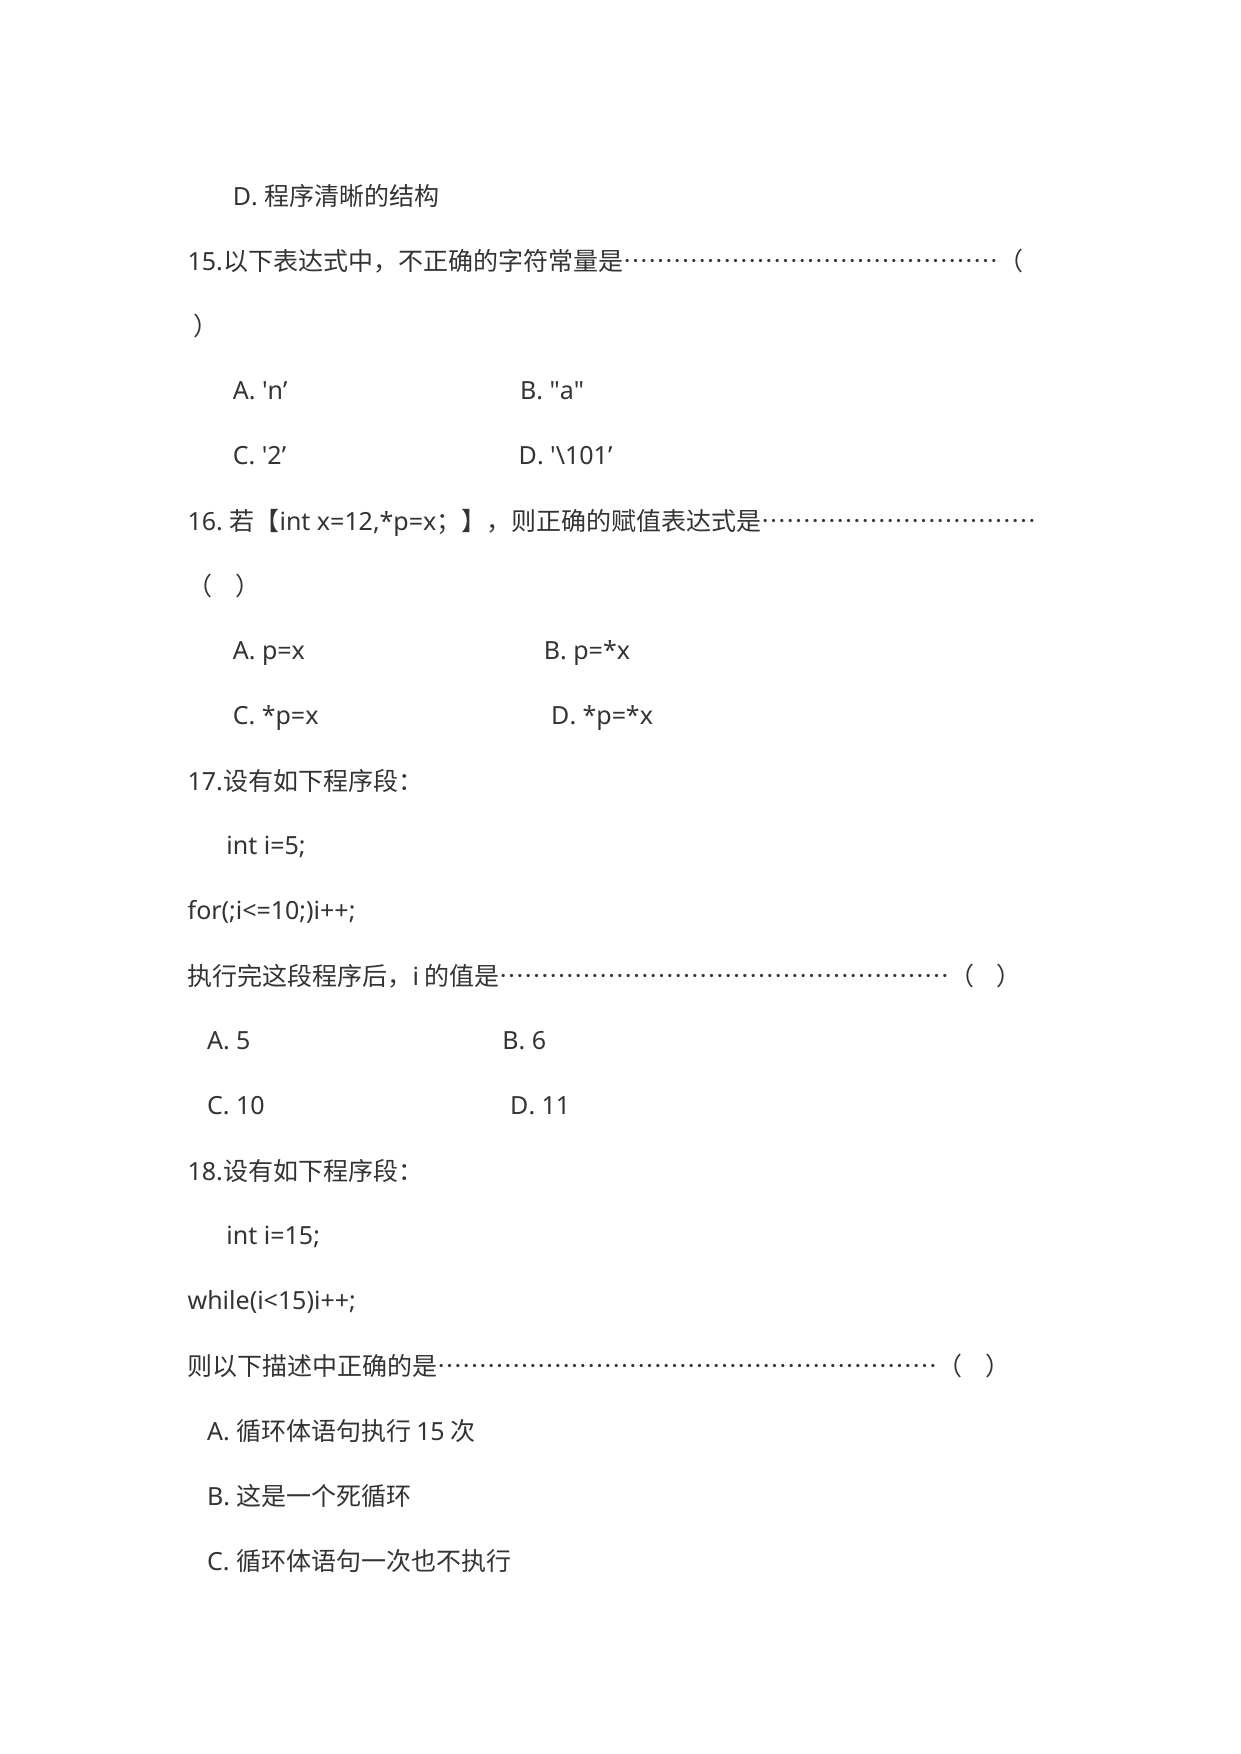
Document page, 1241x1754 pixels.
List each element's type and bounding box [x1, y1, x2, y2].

text [187, 162, 1053, 1592]
